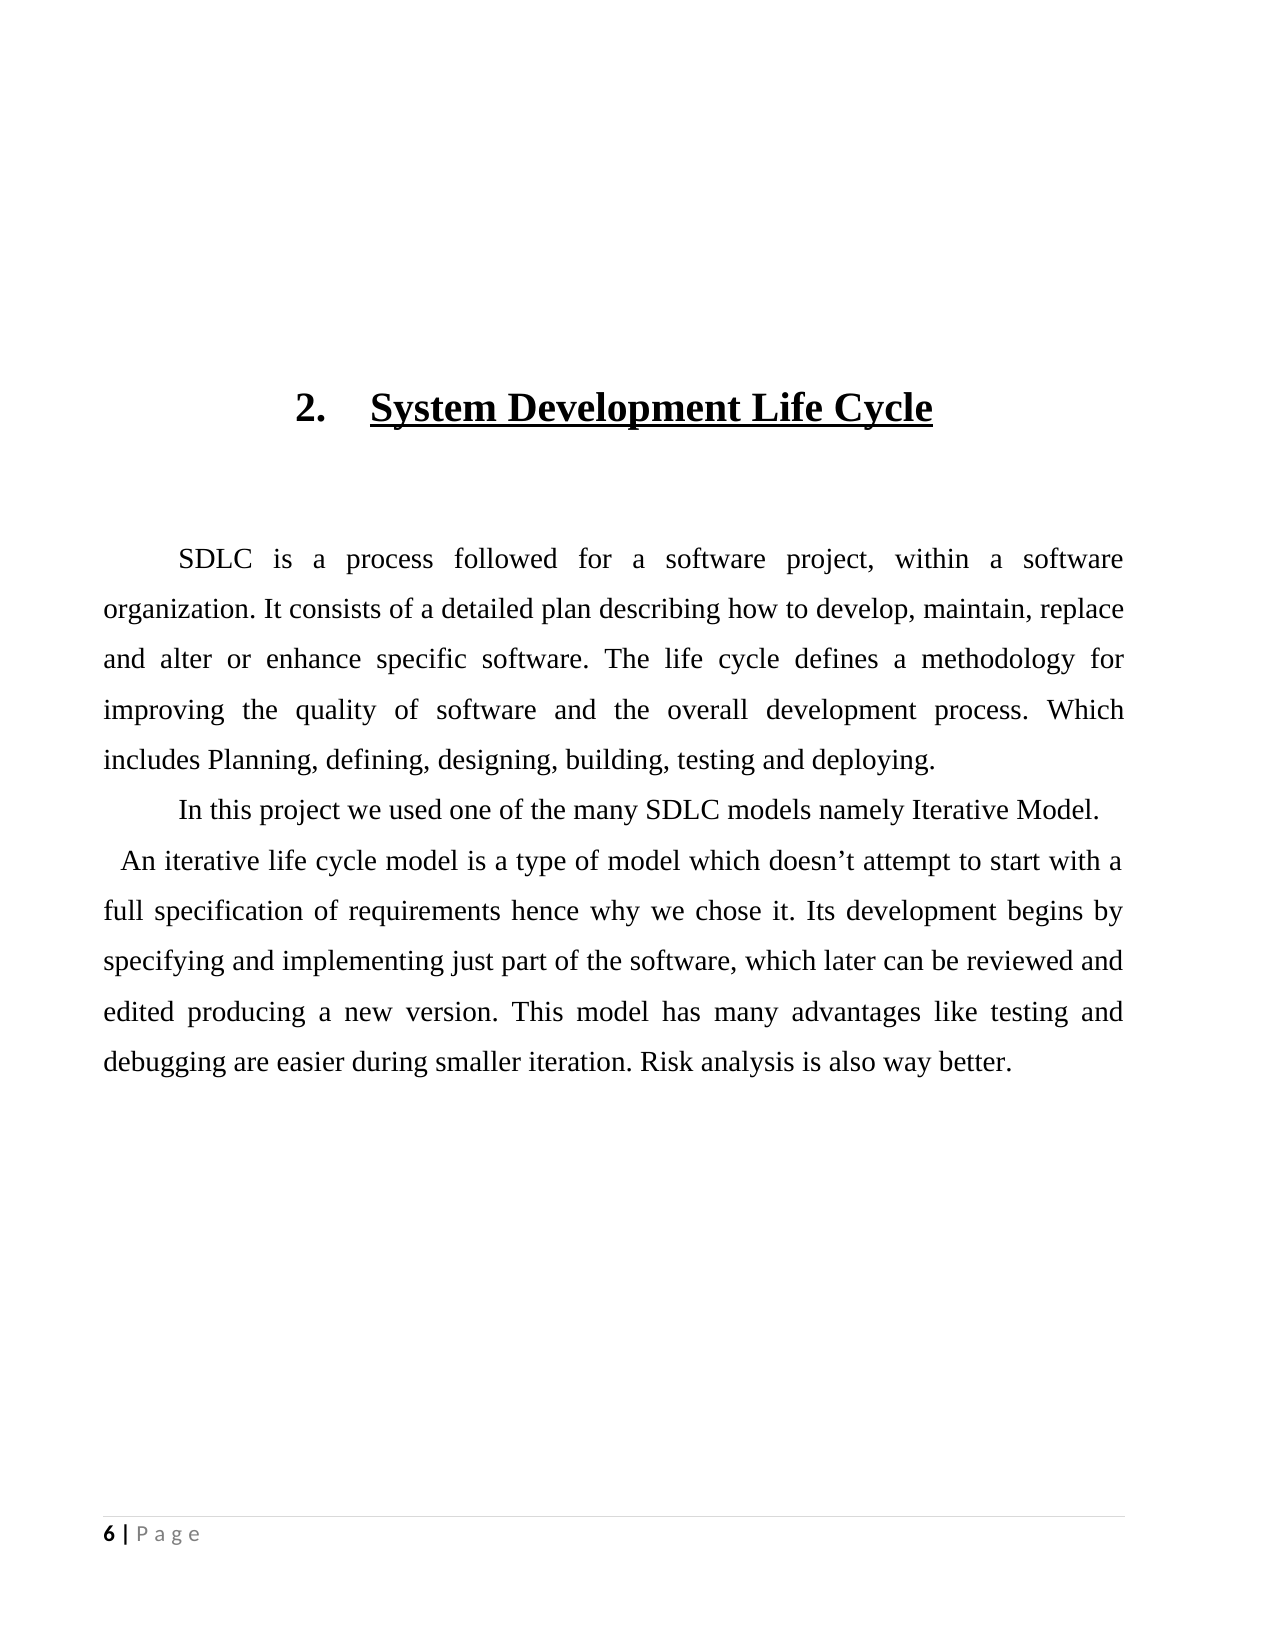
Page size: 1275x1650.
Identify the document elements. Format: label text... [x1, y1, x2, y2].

list In this project we used one of the many SDLC models namely Iterative Model. [103, 792, 1125, 826]
list SDLC is a process followed for a software project, within a software organization. It consists of a detailed plan describing how to develop, maintain, replace and alter or enhance specific software. The life cycle defines a methodology for improving the quality of software and the overall development process. Which includes Planning, defining, designing, building, testing and deploying. [103, 541, 1125, 776]
list An iterative life cycle model is a type of model which doesn’t attempt to start with a full specification of requirements hence why we chose it. Its development begins by specifying and implementing just part of the software, which later can be reviewed and edited producing a new version. This model has many advantages like testing and debugging are easier during smaller iteration. Risk analysis is also way better. [103, 843, 1125, 1078]
list System Development Life Cycle [94, 383, 1125, 431]
